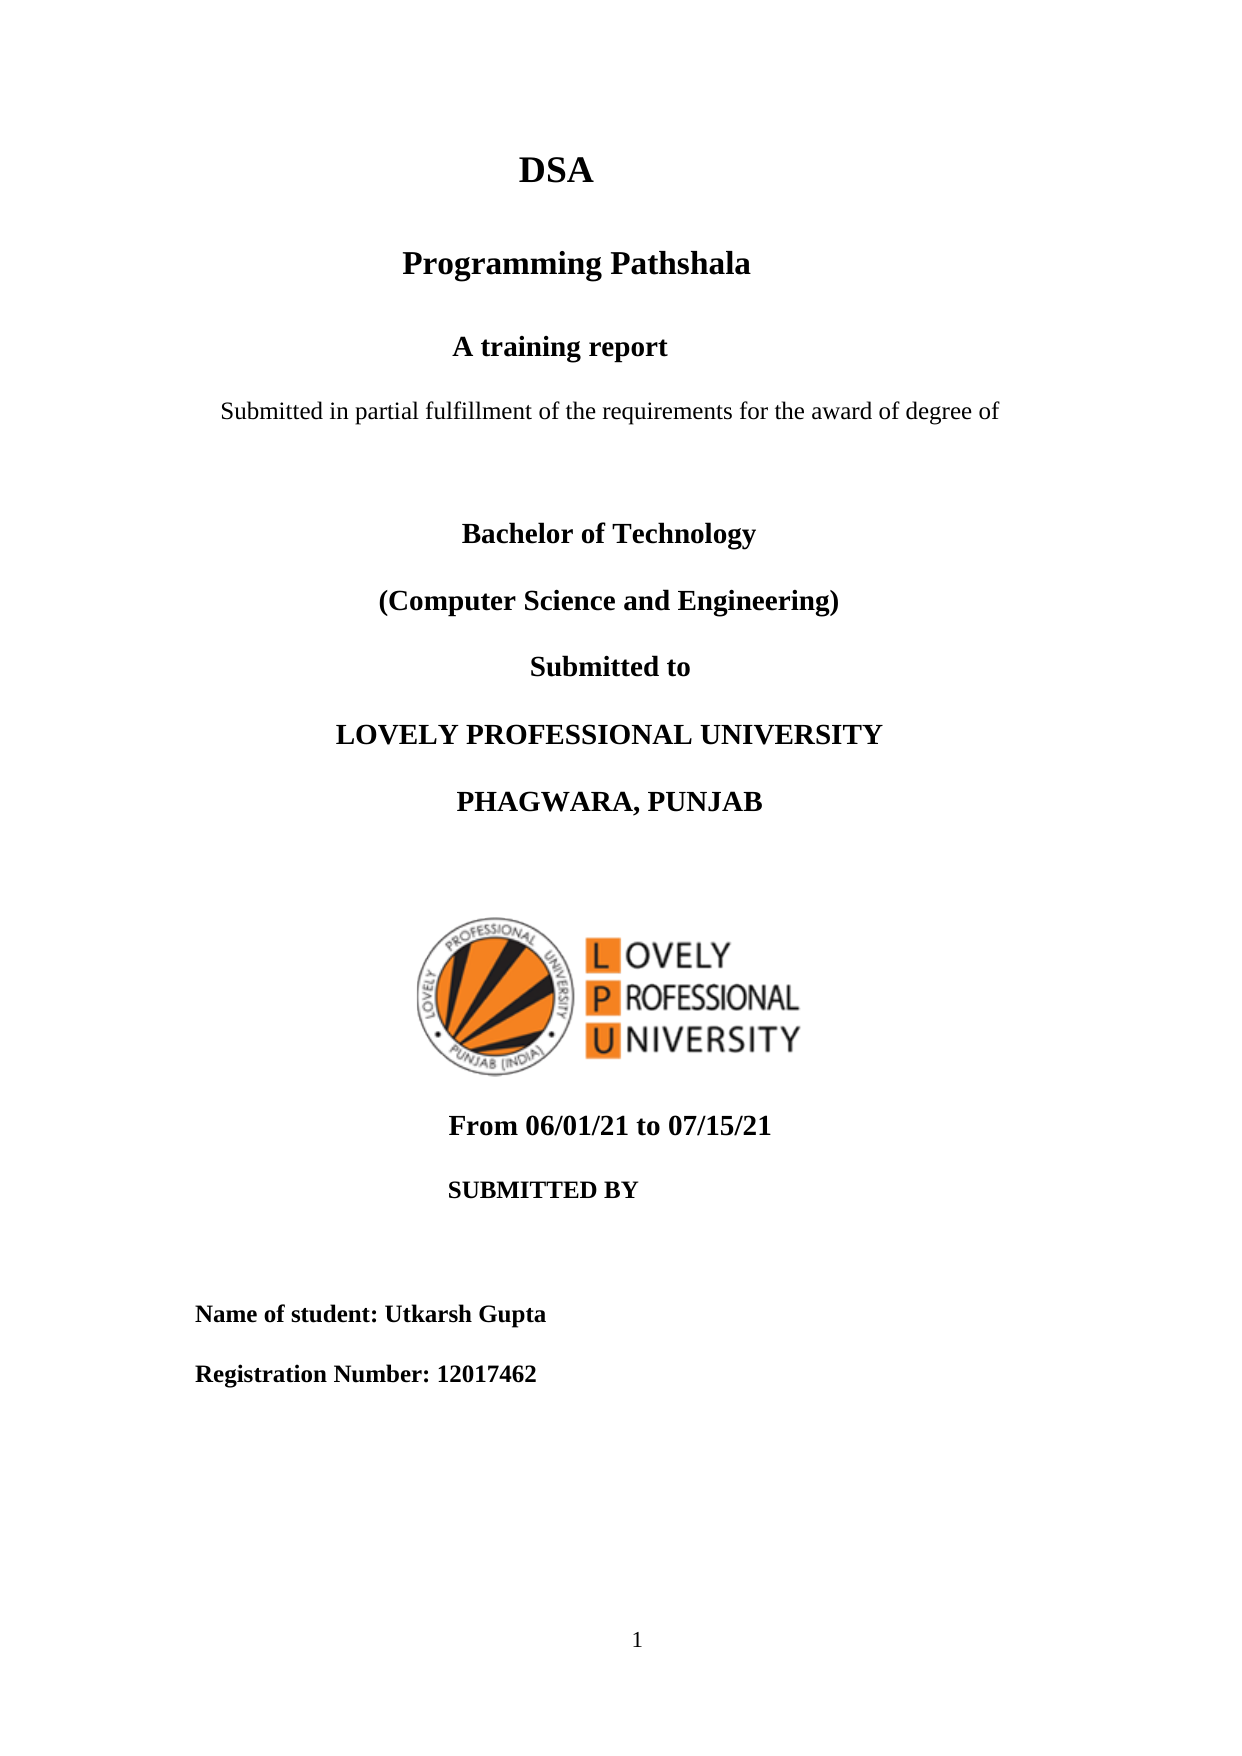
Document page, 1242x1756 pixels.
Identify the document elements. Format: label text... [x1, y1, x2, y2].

text Registration Number: 12017462 [195, 1359, 630, 1388]
text Submitted to [219, 650, 1001, 683]
picture [416, 917, 802, 1077]
subtitle DSA [219, 148, 752, 191]
subtitle LOVELY PROFESSIONAL UNIVERSITY PHAGWARA, PUNJAB [335, 717, 884, 817]
text From 06/01/21 to 07/15/21 [219, 1108, 1001, 1142]
subtitle SUBMITTED BY [448, 1175, 1133, 1204]
subtitle Bachelor of Technology (Computer Science and Engineering) [378, 516, 841, 616]
text Submitted in partial fulfillment of the requirements for the award of degree of [219, 398, 1001, 424]
subtitle A training report [219, 329, 752, 363]
text Name of student: Utkarsh Gupta [195, 1299, 630, 1328]
subtitle Programming Pathshala [219, 243, 752, 282]
